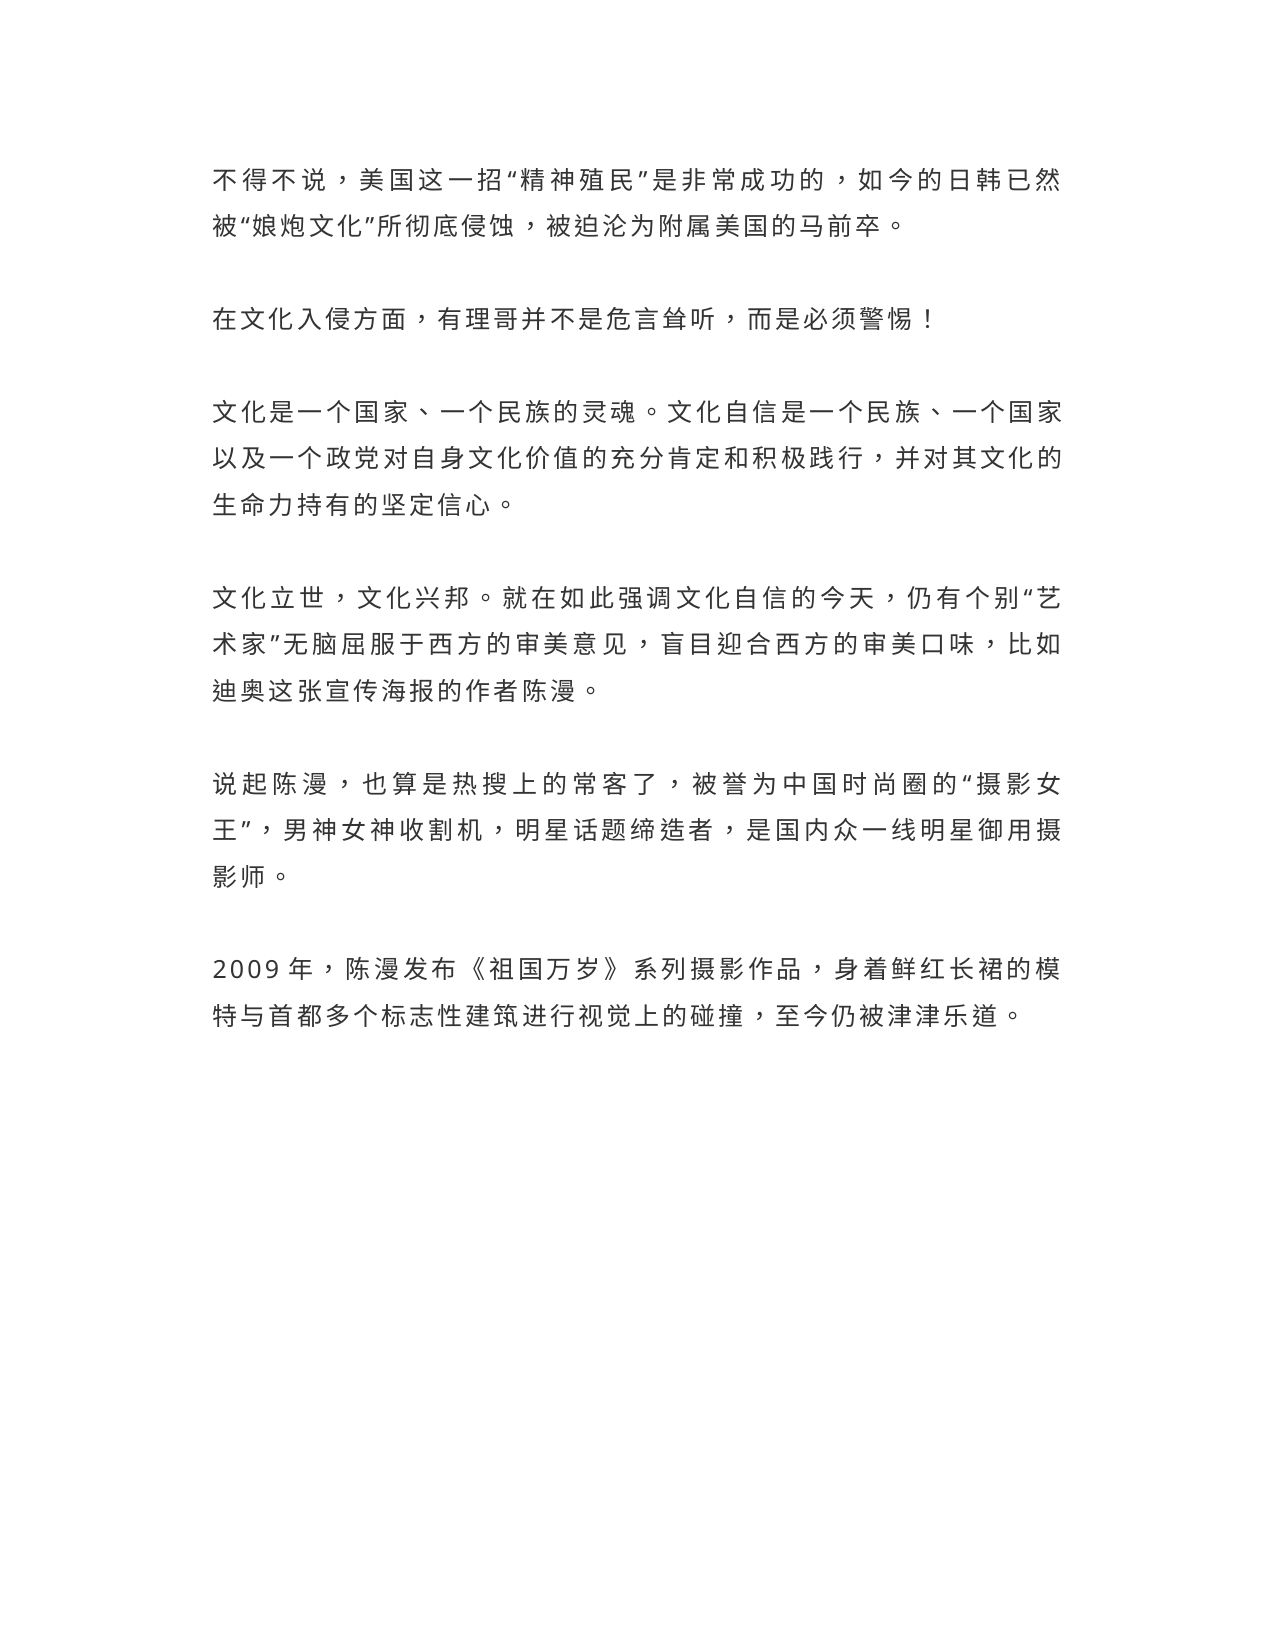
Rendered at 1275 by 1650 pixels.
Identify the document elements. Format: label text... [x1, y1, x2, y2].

text 文化是一个国家、一个民族的灵魂。文化自信是一个民族、一个国家以及一个政党对自身文化价值的充分肯定和积极践行，并对其文化的生命力持有的坚定信心。 [212, 382, 1062, 522]
text 不得不说，美国这一招“精神殖民”是非常成功的，如今的日韩已然被“娘炮文化”所彻底侵蚀，被迫沦为附属美国的马前卒。 [212, 150, 1062, 243]
text 2009年，陈漫发布《祖国万岁》系列摄影作品，身着鲜红长裙的模特与首都多个标志性建筑进行视觉上的碰撞，至今仍被津津乐道。 [212, 940, 1062, 1033]
text 文化立世，文化兴邦。就在如此强调文化自信的今天，仍有个别“艺术家”无脑屈服于西方的审美意见，盲目迎合西方的审美口味，比如迪奥这张宣传海报的作者陈漫。 [212, 568, 1062, 707]
text 在文化入侵方面，有理哥并不是危言耸听，而是必须警惕！ [212, 289, 1062, 336]
text 说起陈漫，也算是热搜上的常客了，被誉为中国时尚圈的“摄影女王”，男神女神收割机，明星话题缔造者，是国内众一线明星御用摄影师。 [212, 754, 1062, 893]
